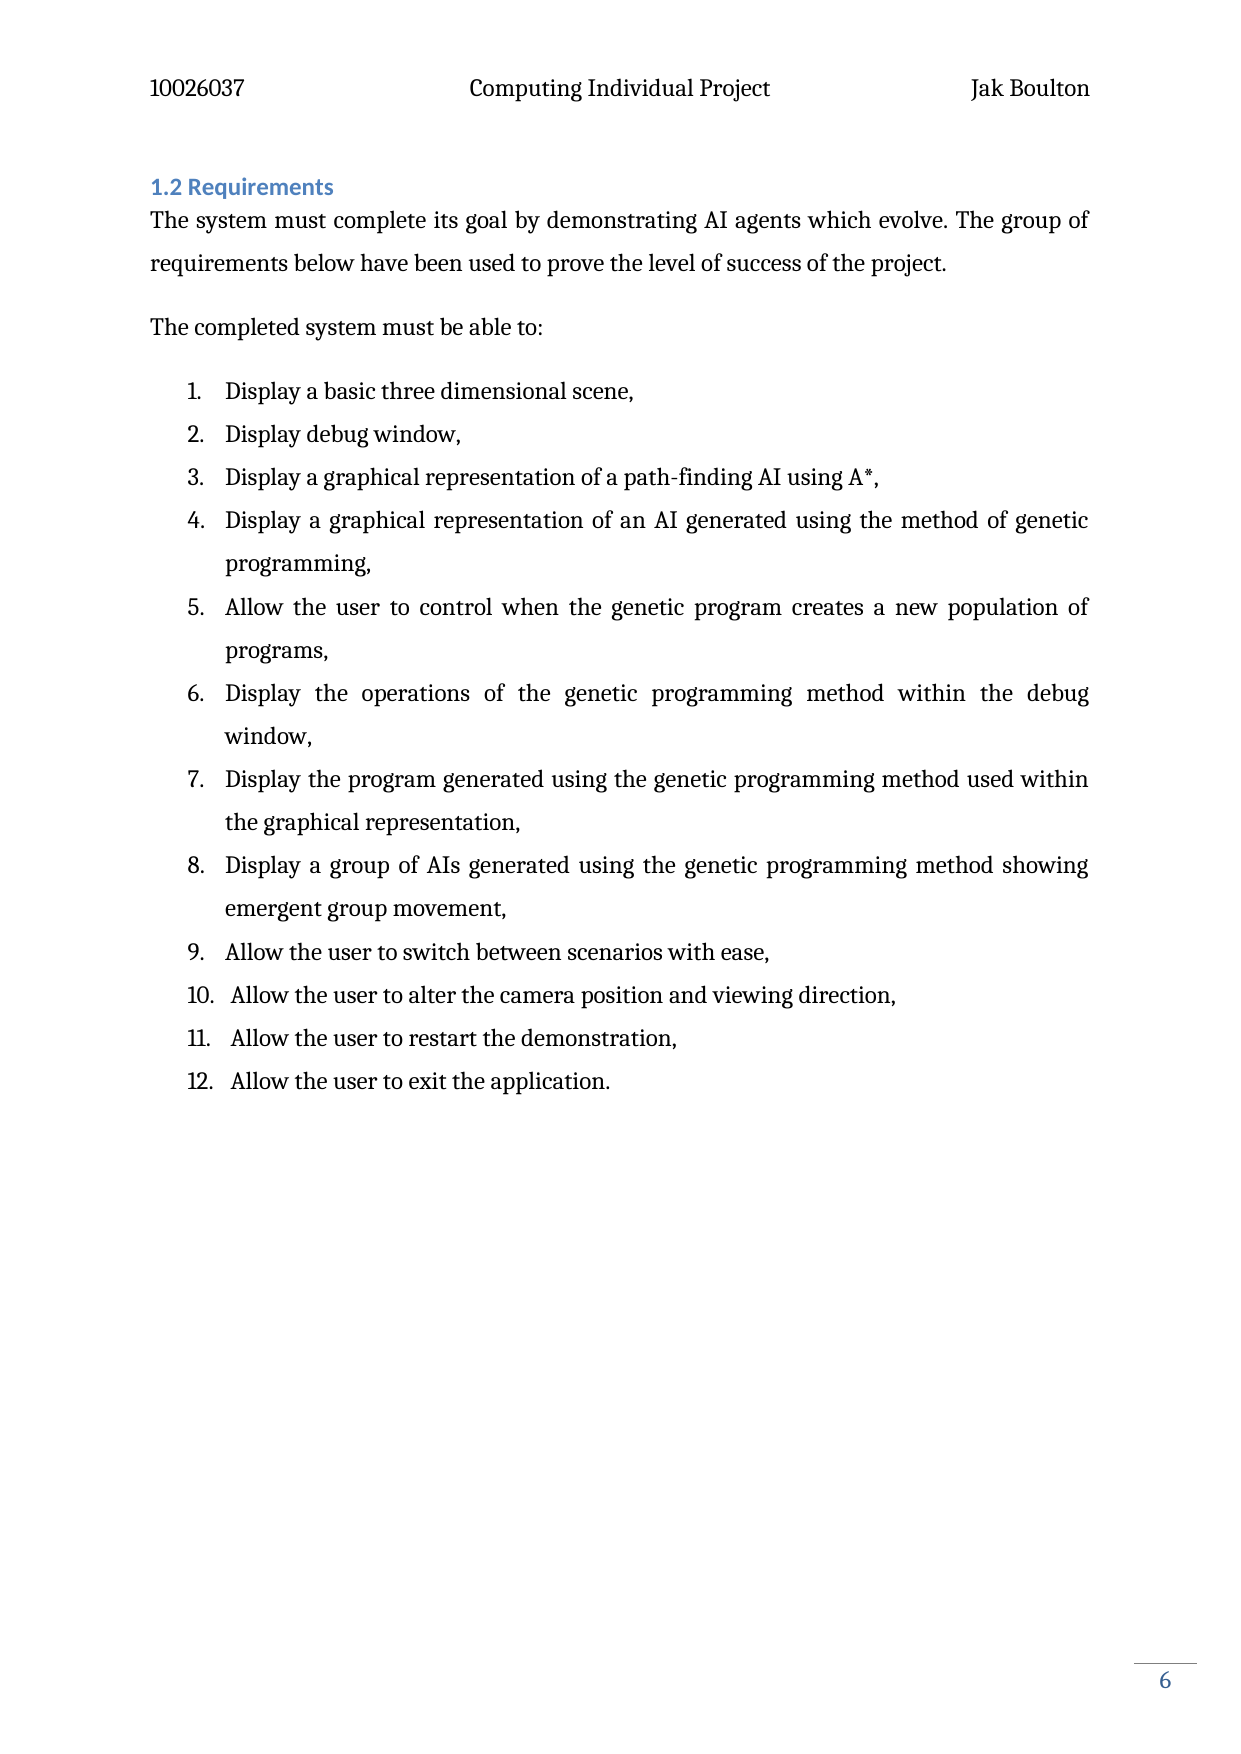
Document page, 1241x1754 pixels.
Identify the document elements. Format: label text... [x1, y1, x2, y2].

list Display a group of AIs generated using the genetic programming method showing emergent group movement, [187, 851, 1090, 923]
list Allow the user to exit the application. [187, 1067, 1090, 1096]
list Allow the user to restart the demonstration, [187, 1024, 1090, 1052]
list Allow the user to control when the genetic program creates a new population of programs, [187, 592, 1090, 664]
list Display a graphical representation of a path-finding AI using A*, [187, 463, 1090, 492]
text The completed system must be able to: [150, 313, 1090, 342]
list Display debug window, [187, 420, 1090, 449]
list Display a graphical representation of an AI generated using the method of genetic programming, [187, 506, 1090, 578]
list Display the operations of the genetic programming method within the debug window, [187, 679, 1090, 751]
list Allow the user to switch between scenarios with ease, [187, 937, 1090, 966]
list Display the program generated using the genetic programming method used within the graphical representation, [187, 765, 1090, 837]
list Display a basic three dimensional scene, [187, 377, 1090, 406]
list Allow the user to alter the camera position and viewing direction, [187, 981, 1090, 1009]
text The system must complete its goal by demonstrating AI agents which evolve. The group of requirements below have been used to prove the level of success of the project. [150, 206, 1090, 278]
subtitle 1.2 Requirements [150, 171, 1090, 201]
